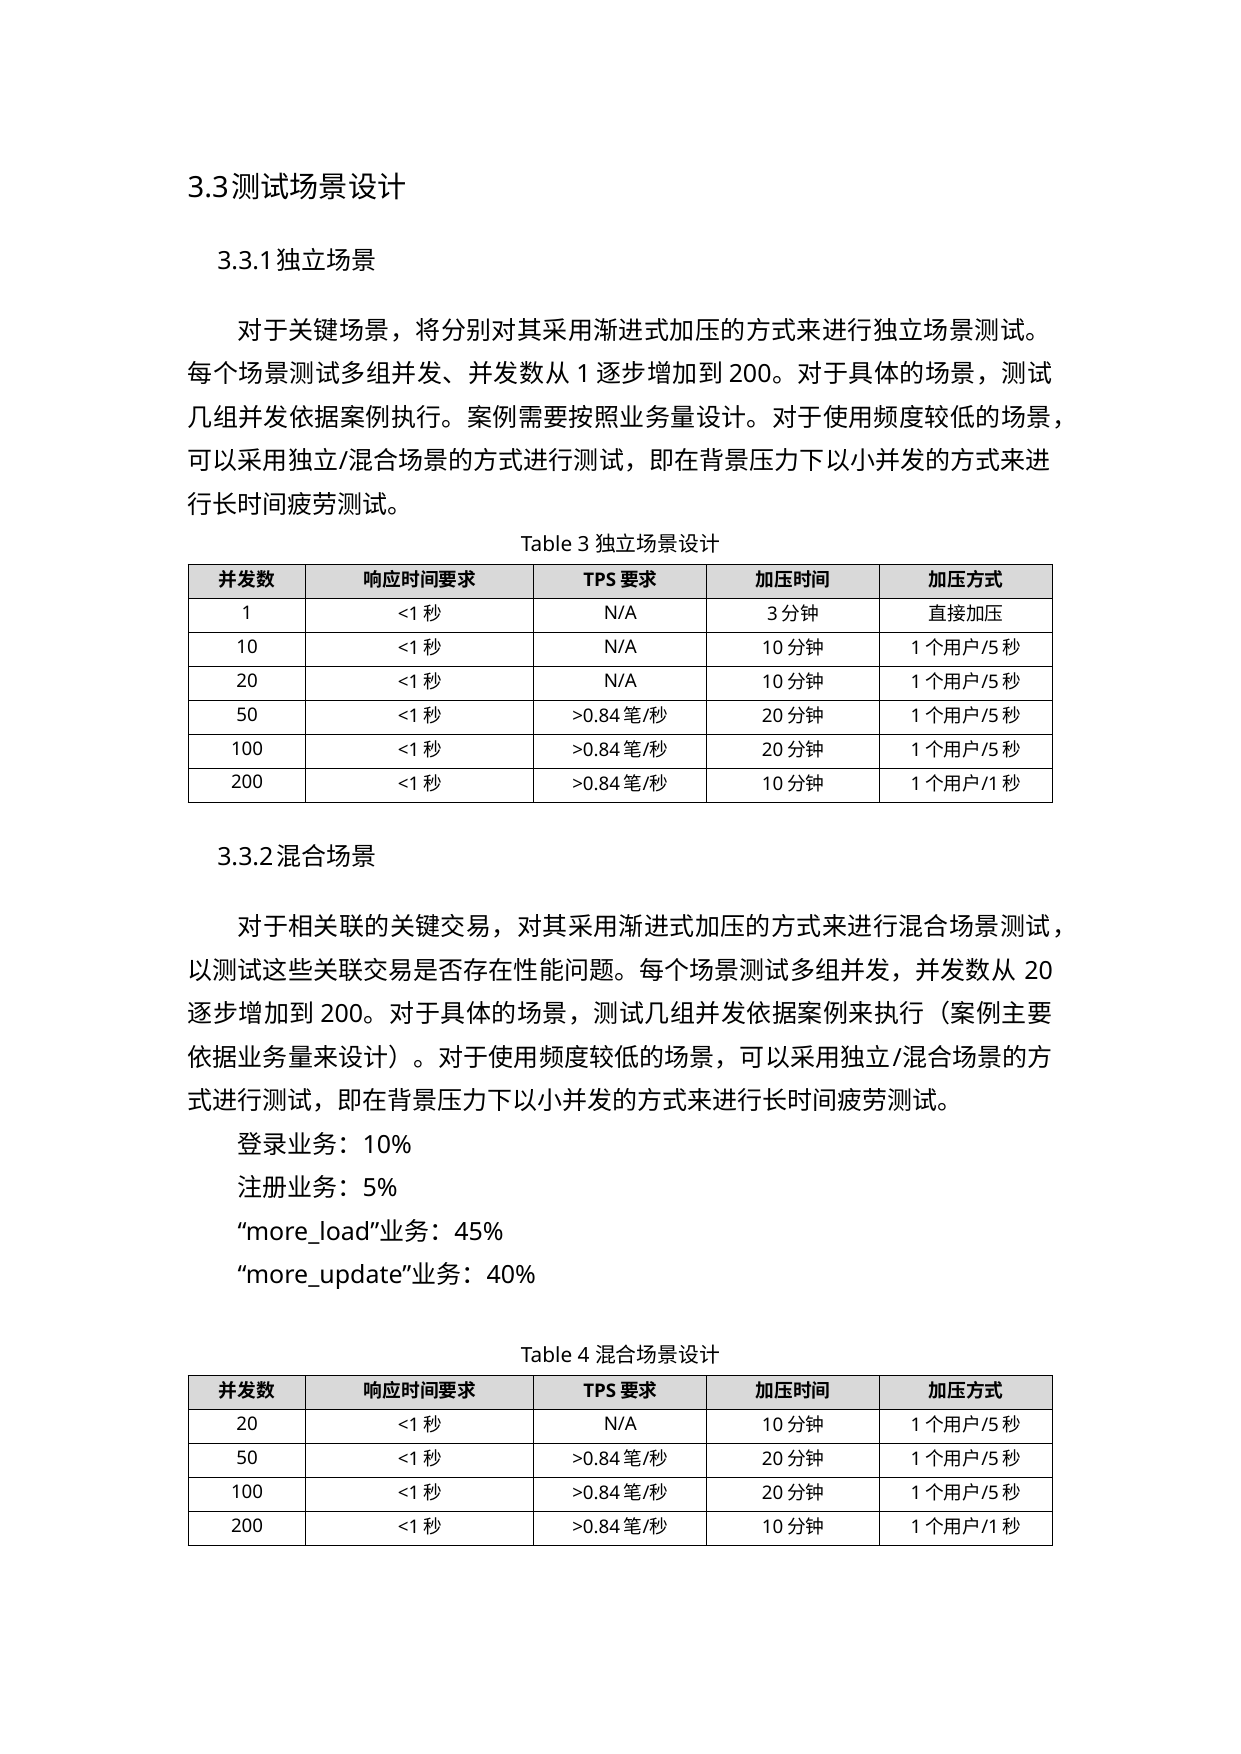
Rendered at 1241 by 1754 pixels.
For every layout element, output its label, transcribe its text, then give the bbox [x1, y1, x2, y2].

text 对于关键场景，将分别对其采用渐进式加压的方式来进行独立场景测试。每个场景测试多组并发、并发数从1逐步增加到200。对于具体的场景，测试几组并发依据案例执行。案例需要按照业务量设计。对于使用频度较低的场景，可以采用独立/混合场景的方式进行测试，即在背景压力下以小并发的方式来进行长时间疲劳测试。 [187, 310, 1053, 520]
table_cell 10分钟 [707, 1410, 879, 1443]
subtitle 混合场景 [217, 837, 1053, 873]
subtitle 独立场景 [217, 240, 1053, 276]
table_cell <1秒 [306, 633, 533, 666]
table_cell <1秒 [306, 667, 533, 700]
table_cell 200 [189, 1512, 305, 1545]
table_header 响应时间要求 [306, 565, 533, 598]
table_cell <1秒 [306, 1478, 533, 1511]
table_cell <1秒 [306, 769, 533, 802]
table_cell 20分钟 [707, 701, 879, 734]
table_cell <1秒 [306, 701, 533, 734]
text 对于相关联的关键交易，对其采用渐进式加压的方式来进行混合场景测试，以测试这些关联交易是否存在性能问题。每个场景测试多组并发，并发数从20逐步增加到200。对于具体的场景，测试几组并发依据案例来执行（案例主要依据业务量来设计）。对于使用频度较低的场景，可以采用独立/混合场景的方式进行测试，即在背景压力下以小并发的方式来进行长时间疲劳测试。 [187, 907, 1053, 1117]
table_cell <1秒 [306, 1512, 533, 1545]
table_cell <1秒 [306, 599, 533, 632]
table_cell >0.84笔/秒 [534, 1512, 706, 1545]
table_cell <1秒 [306, 1444, 533, 1477]
table_header 并发数 [189, 1376, 305, 1409]
table_header TPS要求 [534, 1376, 706, 1409]
table_header 加压方式 [880, 1376, 1052, 1409]
table_cell 20 [189, 667, 305, 700]
table_cell 100 [189, 735, 305, 768]
table_cell 100 [189, 1478, 305, 1511]
table_cell >0.84笔/秒 [534, 769, 706, 802]
table_cell 50 [189, 701, 305, 734]
table_header 加压时间 [707, 565, 879, 598]
subtitle 测试场景设计 [187, 164, 1053, 206]
text Table 4 混合场景设计 [187, 1339, 1053, 1369]
table_cell N/A [534, 599, 706, 632]
table_cell 直接加压 [880, 599, 1052, 632]
table_cell 1个用户/5秒 [880, 735, 1052, 768]
table_cell N/A [534, 667, 706, 700]
table_cell 20分钟 [707, 735, 879, 768]
table_cell >0.84笔/秒 [534, 1478, 706, 1511]
table_cell 1个用户/5秒 [880, 667, 1052, 700]
table_cell 1个用户/1秒 [880, 1512, 1052, 1545]
table_cell 20 [189, 1410, 305, 1443]
table_cell 1个用户/5秒 [880, 1410, 1052, 1443]
table_header 加压方式 [880, 565, 1052, 598]
table_cell 10 [189, 633, 305, 666]
table_cell 3分钟 [707, 599, 879, 632]
table_cell <1秒 [306, 1410, 533, 1443]
table_cell 1 [189, 599, 305, 632]
text 注册业务：5% [187, 1167, 1053, 1204]
table_cell 20分钟 [707, 1478, 879, 1511]
table_cell 20分钟 [707, 1444, 879, 1477]
text Table 3 独立场景设计 [187, 528, 1053, 558]
table_cell 1个用户/5秒 [880, 1444, 1052, 1477]
table_cell 10分钟 [707, 769, 879, 802]
table_cell 1个用户/5秒 [880, 633, 1052, 666]
table_header 响应时间要求 [306, 1376, 533, 1409]
table_cell 10分钟 [707, 1512, 879, 1545]
table_cell 1个用户/5秒 [880, 701, 1052, 734]
table_cell 10分钟 [707, 633, 879, 666]
table_cell 200 [189, 769, 305, 802]
table_header 加压时间 [707, 1376, 879, 1409]
text “more_update”业务：40% [187, 1254, 1053, 1291]
table_header 并发数 [189, 565, 305, 598]
table_cell 50 [189, 1444, 305, 1477]
table_cell N/A [534, 1410, 706, 1443]
table_cell >0.84笔/秒 [534, 735, 706, 768]
text “more_load”业务：45% [187, 1211, 1053, 1247]
table_cell <1秒 [306, 735, 533, 768]
table_cell >0.84笔/秒 [534, 701, 706, 734]
table_cell 1个用户/1秒 [880, 769, 1052, 802]
text 登录业务：10% [187, 1124, 1053, 1160]
table_cell N/A [534, 633, 706, 666]
table_header TPS要求 [534, 565, 706, 598]
table_cell >0.84笔/秒 [534, 1444, 706, 1477]
table_cell 10分钟 [707, 667, 879, 700]
table_cell 1个用户/5秒 [880, 1478, 1052, 1511]
